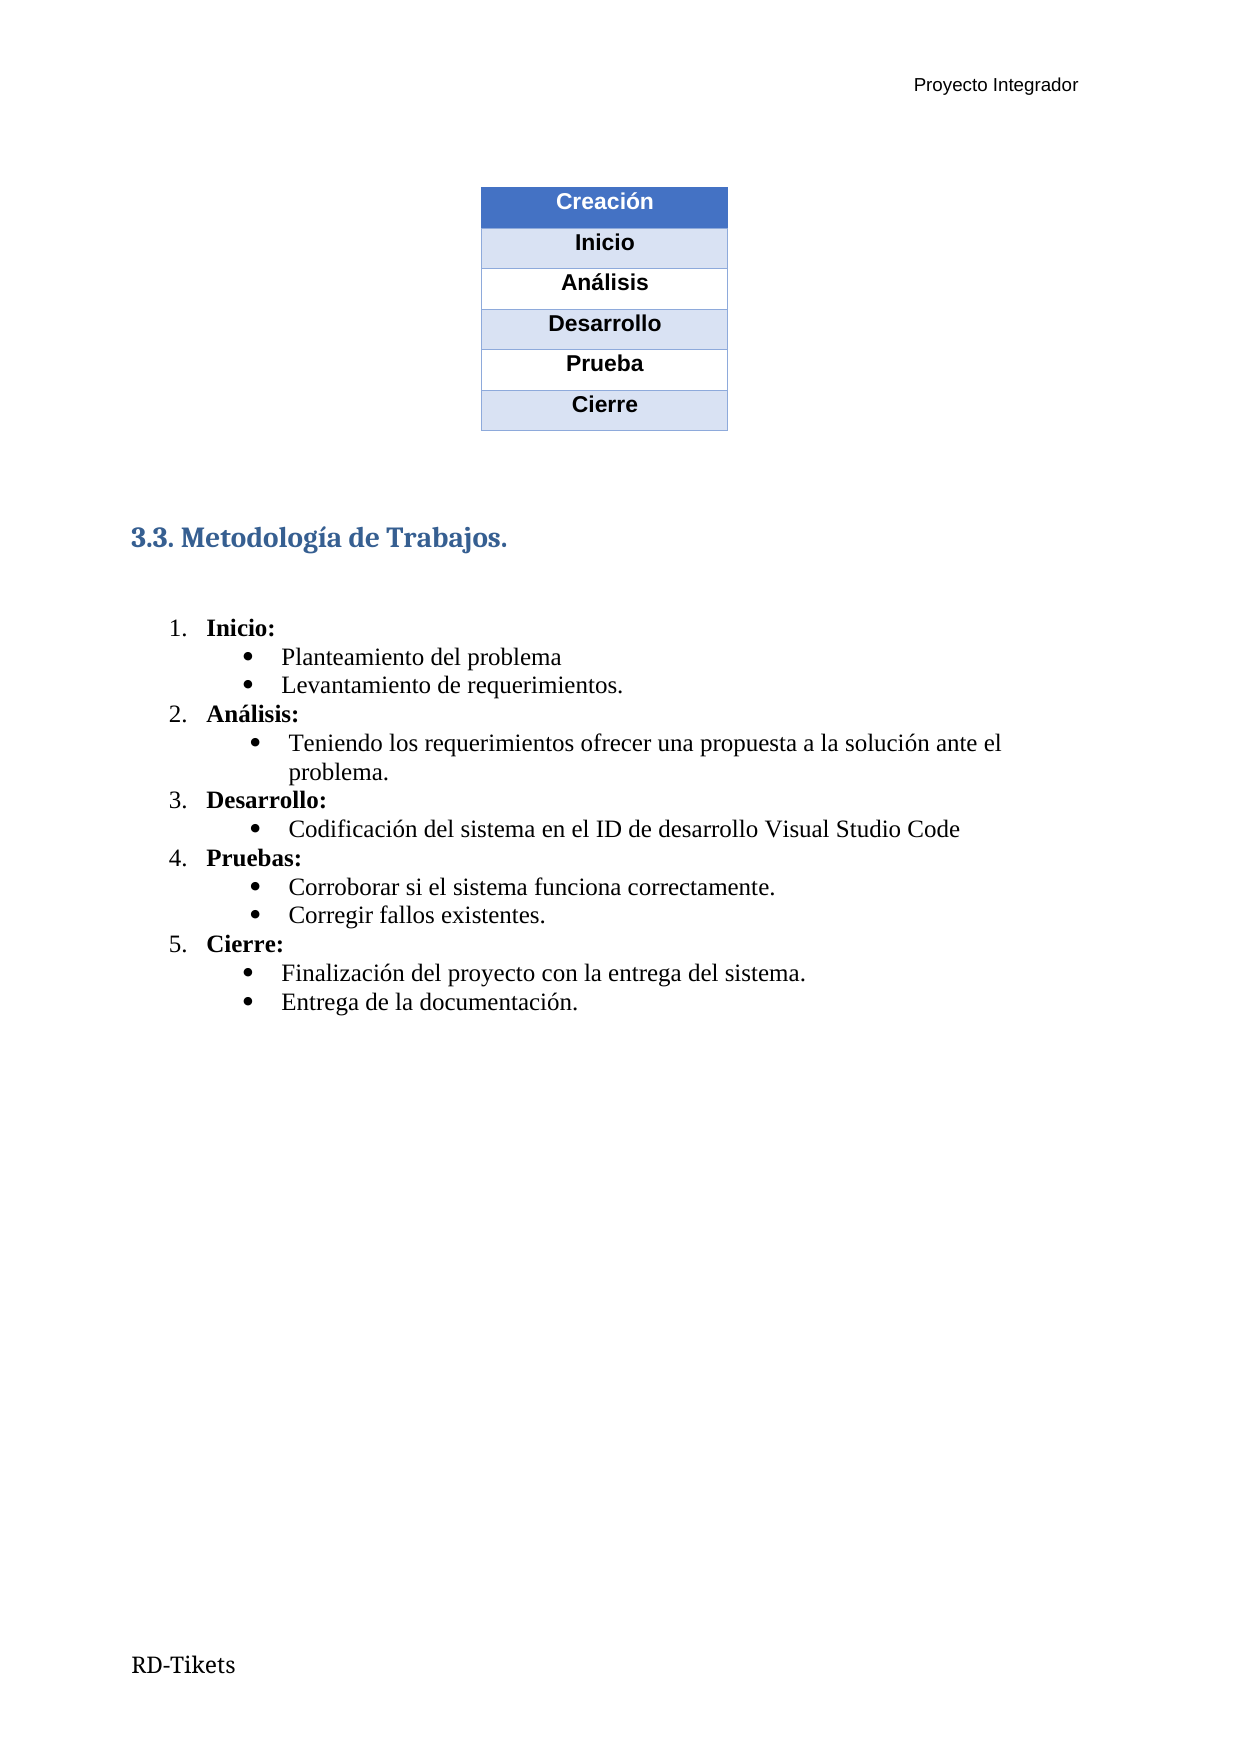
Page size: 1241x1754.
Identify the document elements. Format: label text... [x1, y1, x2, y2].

list Teniendo los requerimientos ofrecer una propuesta a la solución ante el problema. [251, 728, 1078, 786]
table_cell Análisis [482, 269, 727, 309]
list Finalización del proyecto con la entrega del sistema. [244, 958, 1078, 987]
table_cell Desarrollo [482, 310, 727, 349]
list Análisis: [169, 699, 1078, 728]
table_cell Prueba [482, 350, 727, 390]
list Pruebas: [169, 843, 1078, 872]
list Corroborar si el sistema funciona correctamente. [251, 872, 1078, 901]
list Codificación del sistema en el ID de desarrollo Visual Studio Code [251, 814, 1078, 843]
list Desarrollo: [169, 786, 1078, 814]
list Planteamiento del problema [244, 642, 1078, 671]
list Inicio: [169, 613, 1078, 642]
list Cierre: [169, 929, 1078, 958]
list Entrega de la documentación. [244, 987, 1078, 1042]
subtitle 3.3. Metodología de Trabajos. [131, 521, 1078, 554]
list Levantamiento de requerimientos. [244, 671, 1078, 699]
table_cell Inicio [482, 229, 727, 268]
list Corregir fallos existentes. [251, 901, 1078, 929]
table_cell Cierre [482, 391, 727, 430]
table_header Creación [482, 188, 727, 228]
